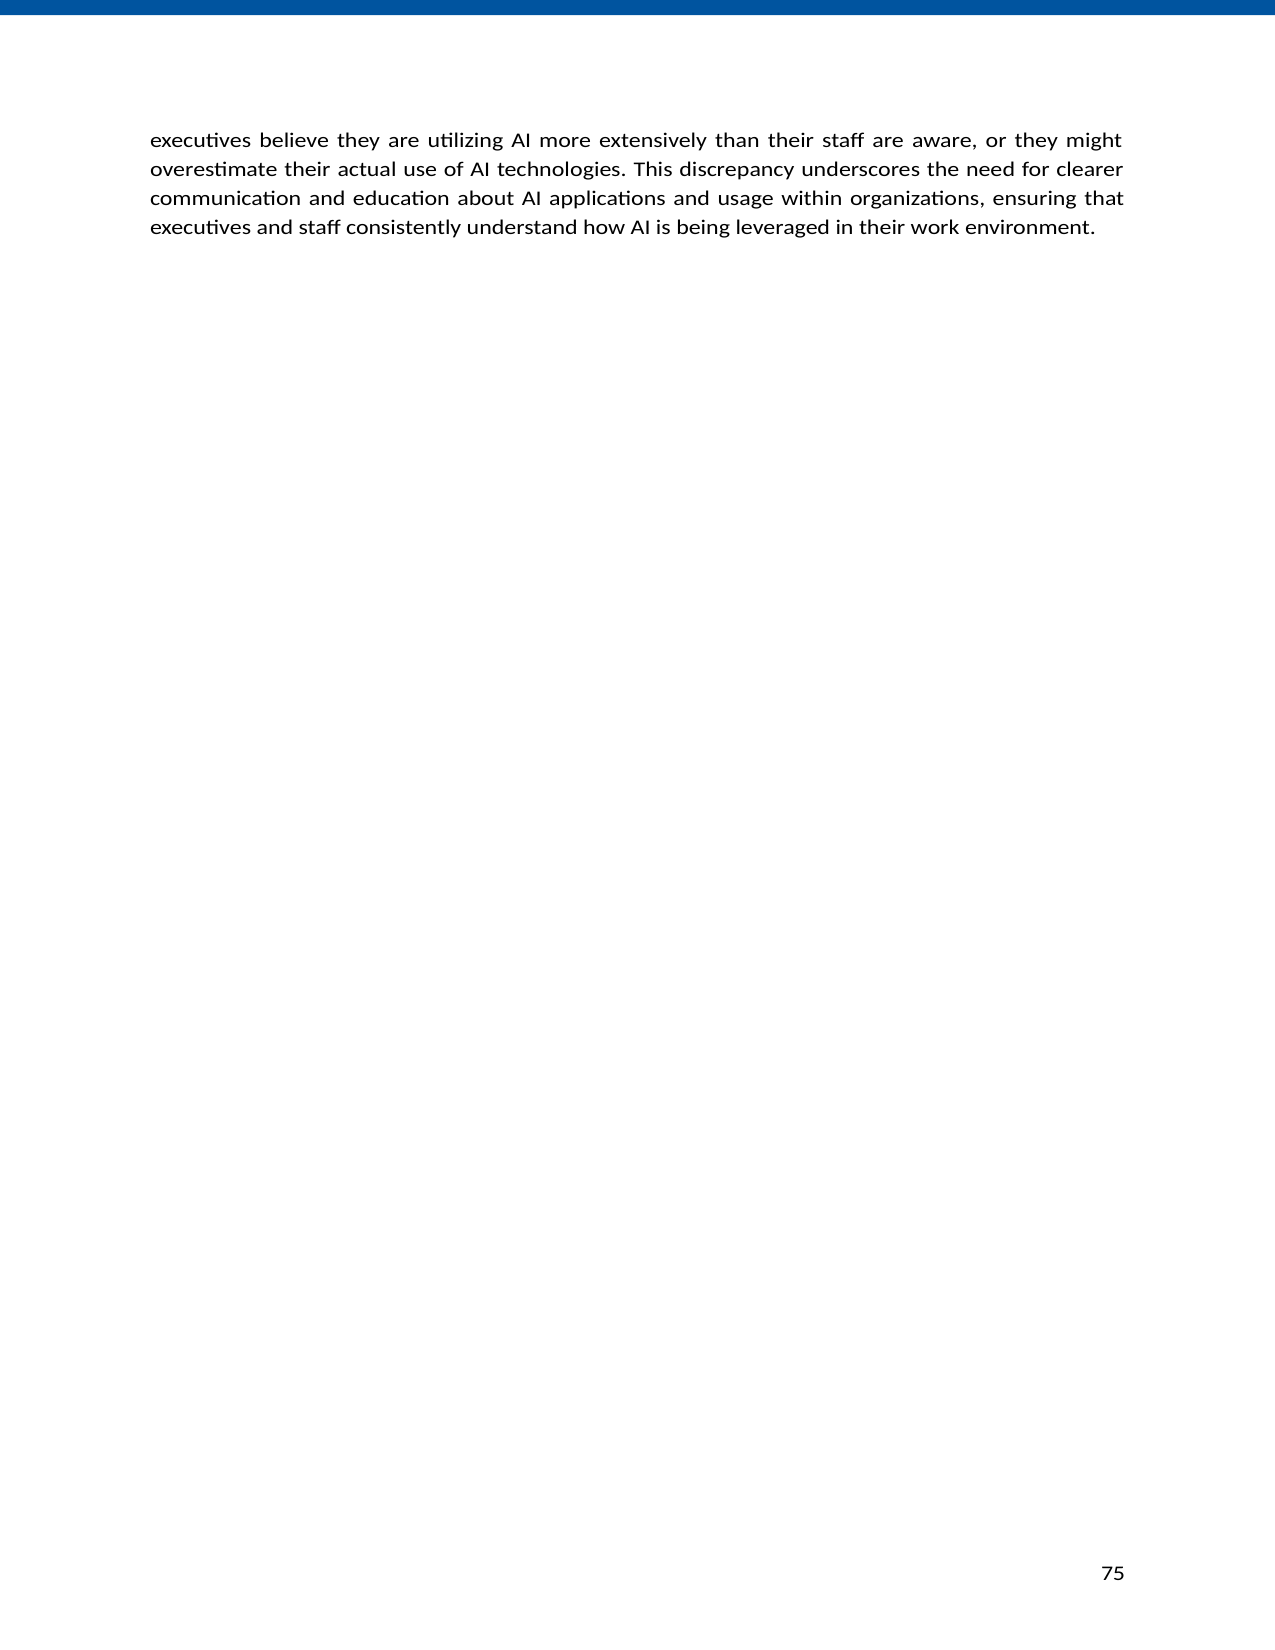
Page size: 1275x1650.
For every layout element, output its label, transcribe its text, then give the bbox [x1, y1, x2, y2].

text executives believe they are utilizing AI more extensively than their staff are aware, or they might overestimate their actual use of AI technologies. This discrepancy underscores the need for clearer communication and education about AI applications and usage within organizations, ensuring that executives and staff consistently understand how AI is being leveraged in their work environment. [150, 127, 1124, 240]
